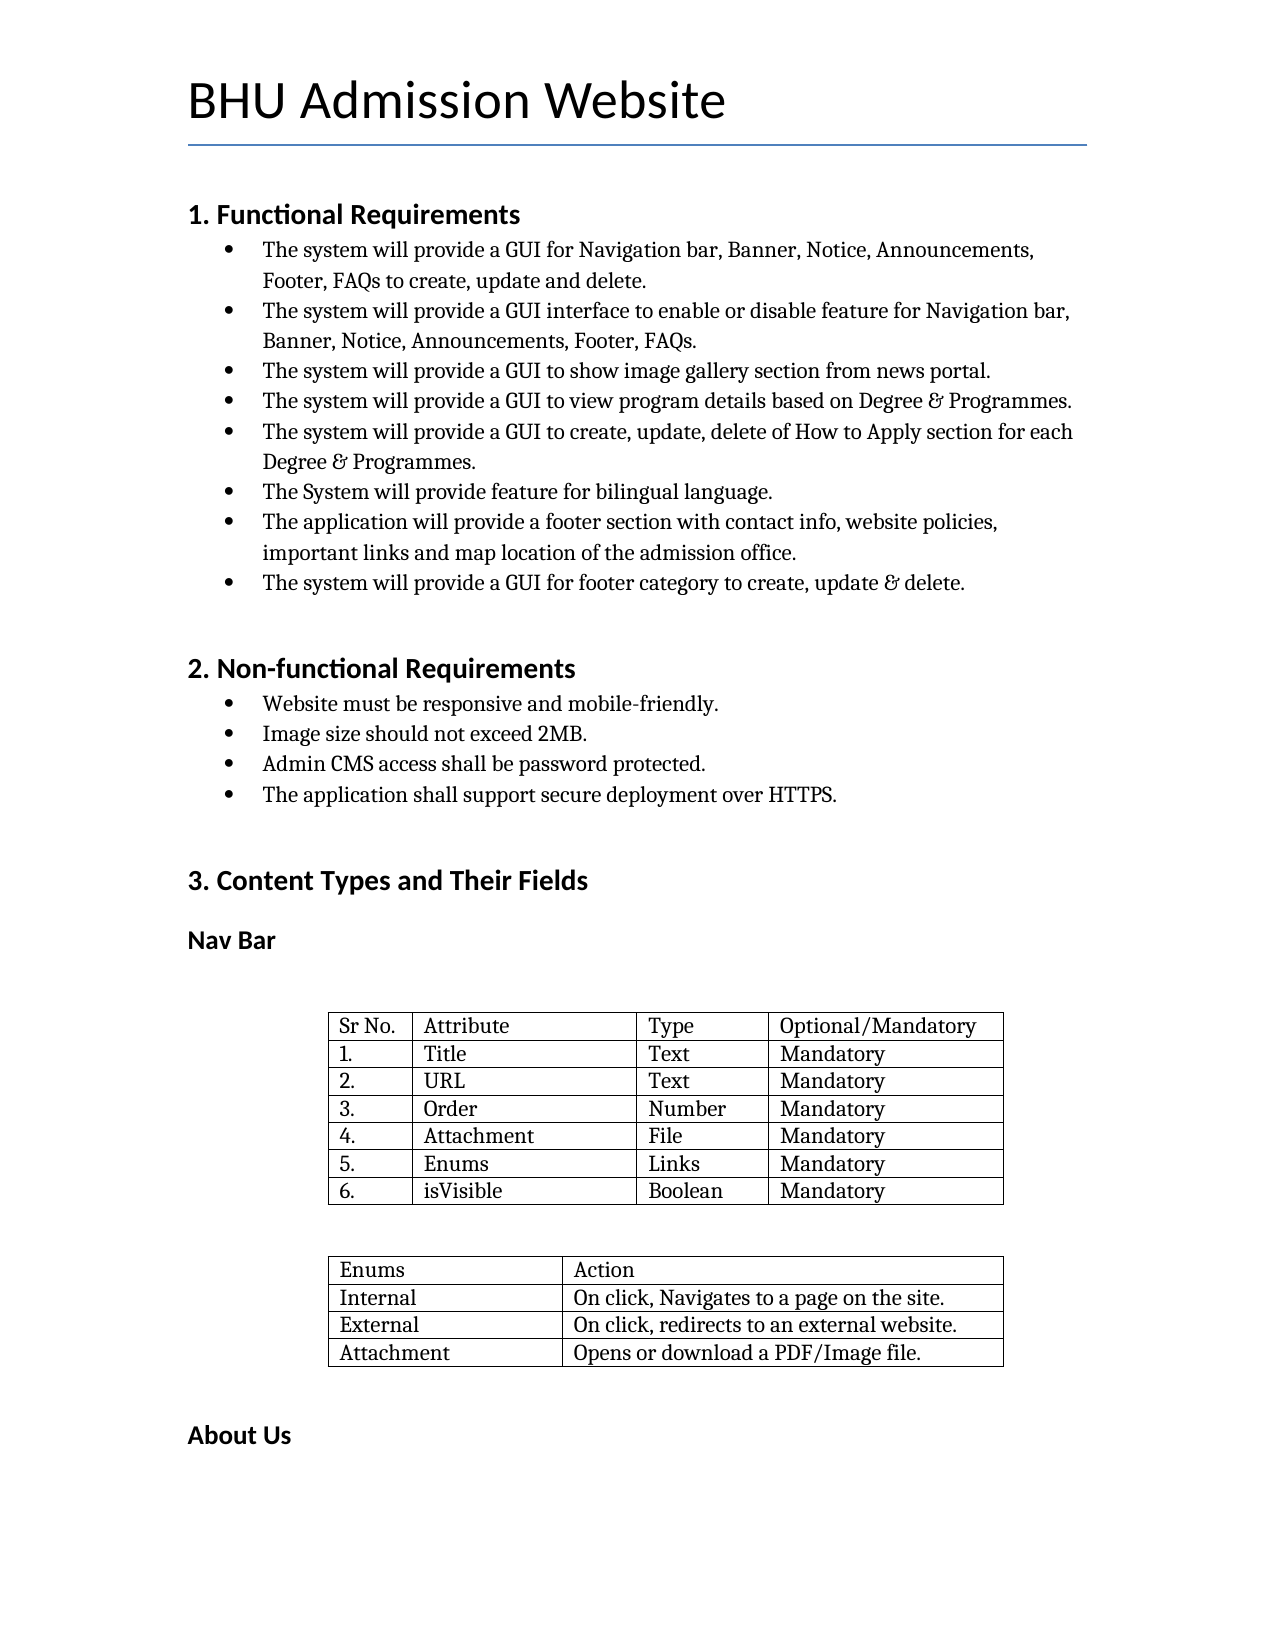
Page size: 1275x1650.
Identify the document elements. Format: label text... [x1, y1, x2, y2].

table_cell Attachment [413, 1123, 636, 1149]
table_cell Number [637, 1096, 768, 1122]
table_header Sr No. [329, 1013, 412, 1040]
table_header Enums [329, 1257, 562, 1283]
subtitle 3. Content Types and Their Fields [187, 862, 1087, 897]
subtitle 2. Non-functional Requirements [187, 650, 1087, 685]
table_cell 4. [329, 1123, 412, 1149]
list The application will provide a footer section with contact info, website policies, important links and map location of the admission office. [225, 509, 1087, 566]
table_cell Opens or download a PDF/Image file. [563, 1339, 1003, 1366]
list Website must be responsive and mobile-friendly. [225, 691, 1087, 717]
table_cell Text [637, 1041, 768, 1067]
list The application shall support secure deployment over HTTPS. [225, 781, 1087, 808]
list Image size should not exceed 2MB. [225, 721, 1087, 747]
title BHU Admission Website [187, 66, 1087, 146]
table_cell 5. [329, 1150, 412, 1177]
table_cell Title [413, 1041, 636, 1067]
table_cell 1. [329, 1041, 412, 1067]
table_cell Mandatory [769, 1041, 1003, 1067]
table_header Optional/Mandatory [769, 1013, 1003, 1040]
list Admin CMS access shall be password protected. [225, 751, 1087, 777]
subtitle 1. Functional Requirements [187, 196, 1087, 232]
table_header Type [637, 1013, 768, 1040]
table_cell Mandatory [769, 1096, 1003, 1122]
table_header Action [563, 1257, 1003, 1283]
list The System will provide feature for bilingual language. [225, 479, 1087, 505]
table_cell File [637, 1123, 768, 1149]
table_cell isVisible [413, 1178, 636, 1204]
list The system will provide a GUI to view program details based on Degree & Programmes. [225, 388, 1087, 415]
table_cell Mandatory [769, 1178, 1003, 1204]
table_cell Mandatory [769, 1150, 1003, 1177]
table_cell On click, redirects to an external website. [563, 1312, 1003, 1338]
list The system will provide a GUI interface to enable or disable feature for Navigation bar, Banner, Notice, Announcements, Footer, FAQs. [225, 298, 1087, 354]
table_cell On click, Navigates to a page on the site. [563, 1285, 1003, 1311]
table_cell Boolean [637, 1178, 768, 1204]
table_cell External [329, 1312, 562, 1338]
table_cell Enums [413, 1150, 636, 1177]
table_cell Text [637, 1068, 768, 1094]
table_cell 6. [329, 1178, 412, 1204]
table_cell Internal [329, 1285, 562, 1311]
table_cell Attachment [329, 1339, 562, 1366]
list The system will provide a GUI for Navigation bar, Banner, Notice, Announcements, Footer, FAQs to create, update and delete. [225, 237, 1087, 294]
list The system will provide a GUI to create, update, delete of How to Apply section for each Degree & Programmes. [225, 418, 1087, 475]
subtitle Nav Bar [187, 923, 1087, 956]
list The system will provide a GUI to show image gallery section from news portal. [225, 358, 1087, 384]
table_cell Links [637, 1150, 768, 1177]
table_cell 3. [329, 1096, 412, 1122]
table_header Attribute [413, 1013, 636, 1040]
table_cell Order [413, 1096, 636, 1122]
table_cell Mandatory [769, 1068, 1003, 1094]
table_cell 2. [329, 1068, 412, 1094]
list The system will provide a GUI for footer category to create, update & delete. [225, 569, 1087, 596]
subtitle About Us [187, 1418, 1087, 1451]
table_cell Mandatory [769, 1123, 1003, 1149]
table_cell URL [413, 1068, 636, 1094]
